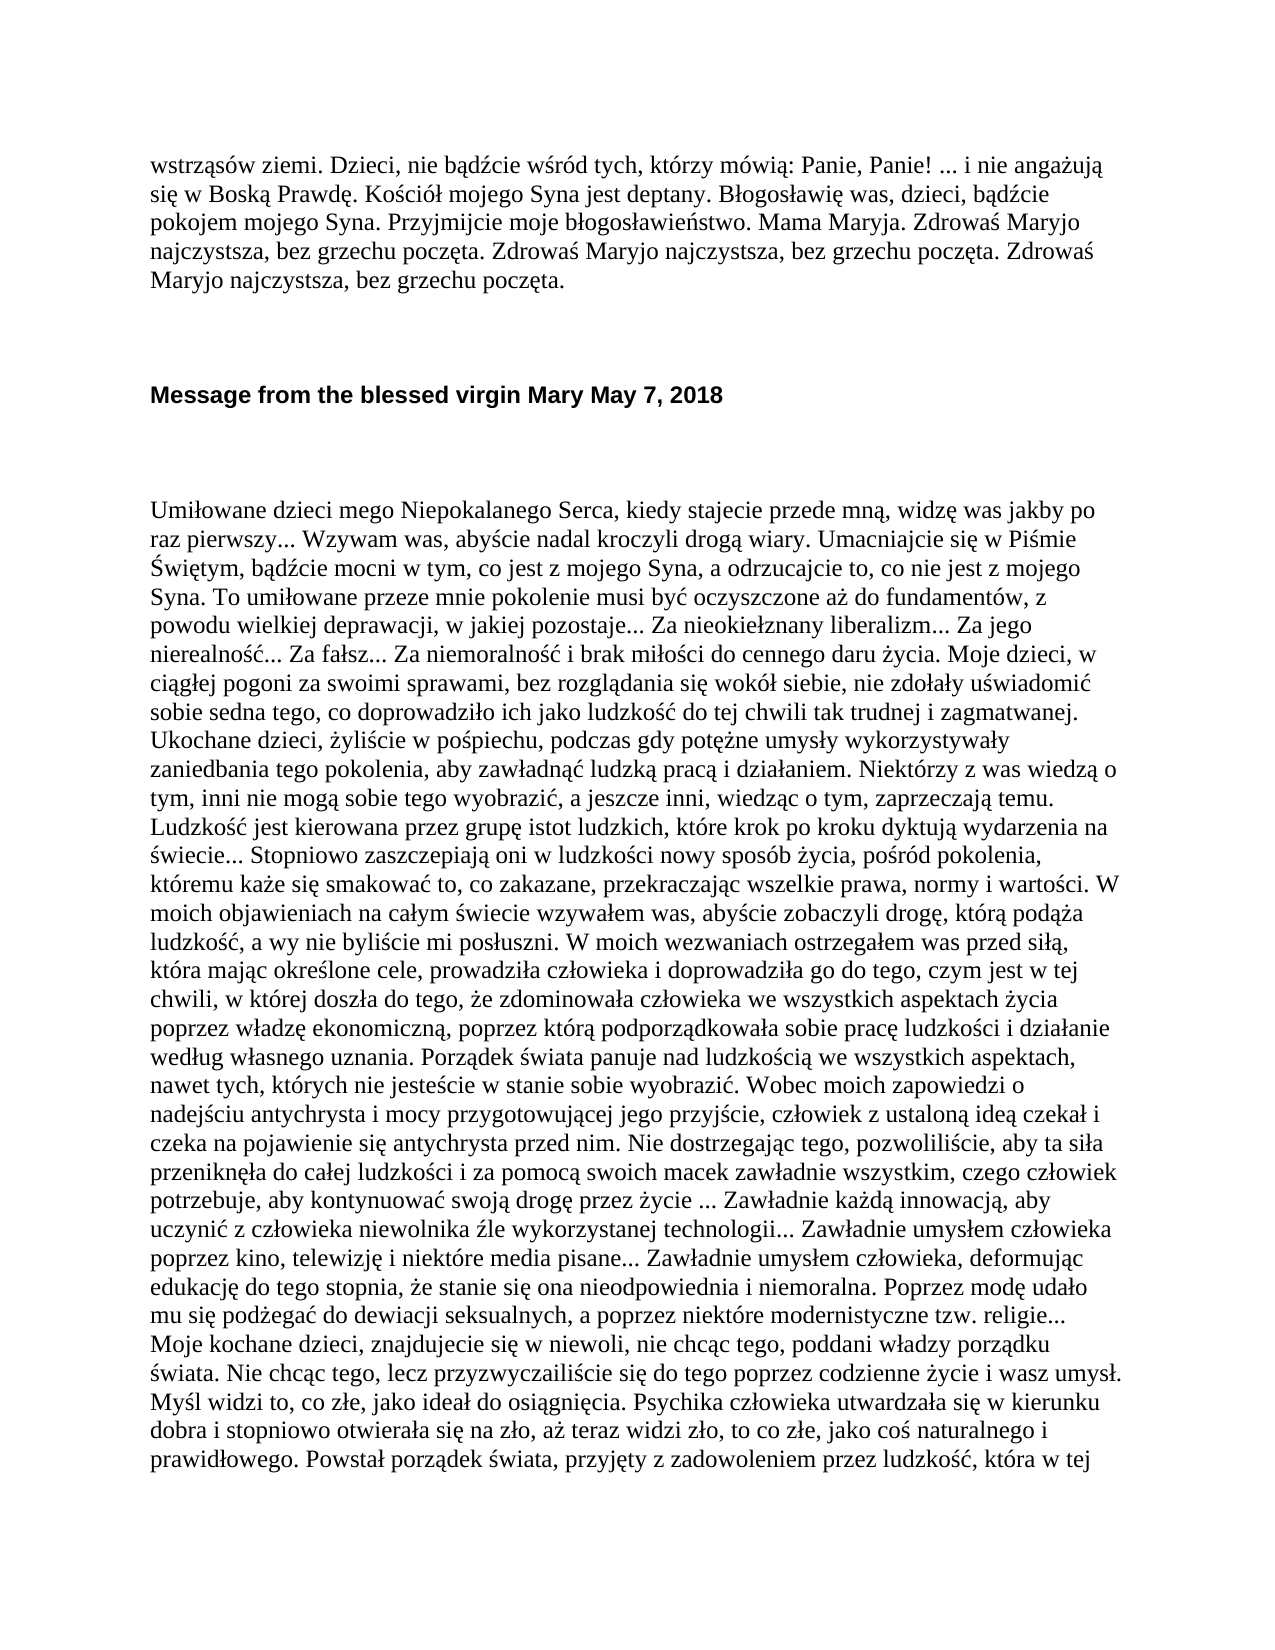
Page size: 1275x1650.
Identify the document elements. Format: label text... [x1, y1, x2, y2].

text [150, 150, 1125, 294]
text Message from the blessed virgin Mary May 7, 2018 [150, 381, 1125, 408]
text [150, 496, 1125, 1473]
